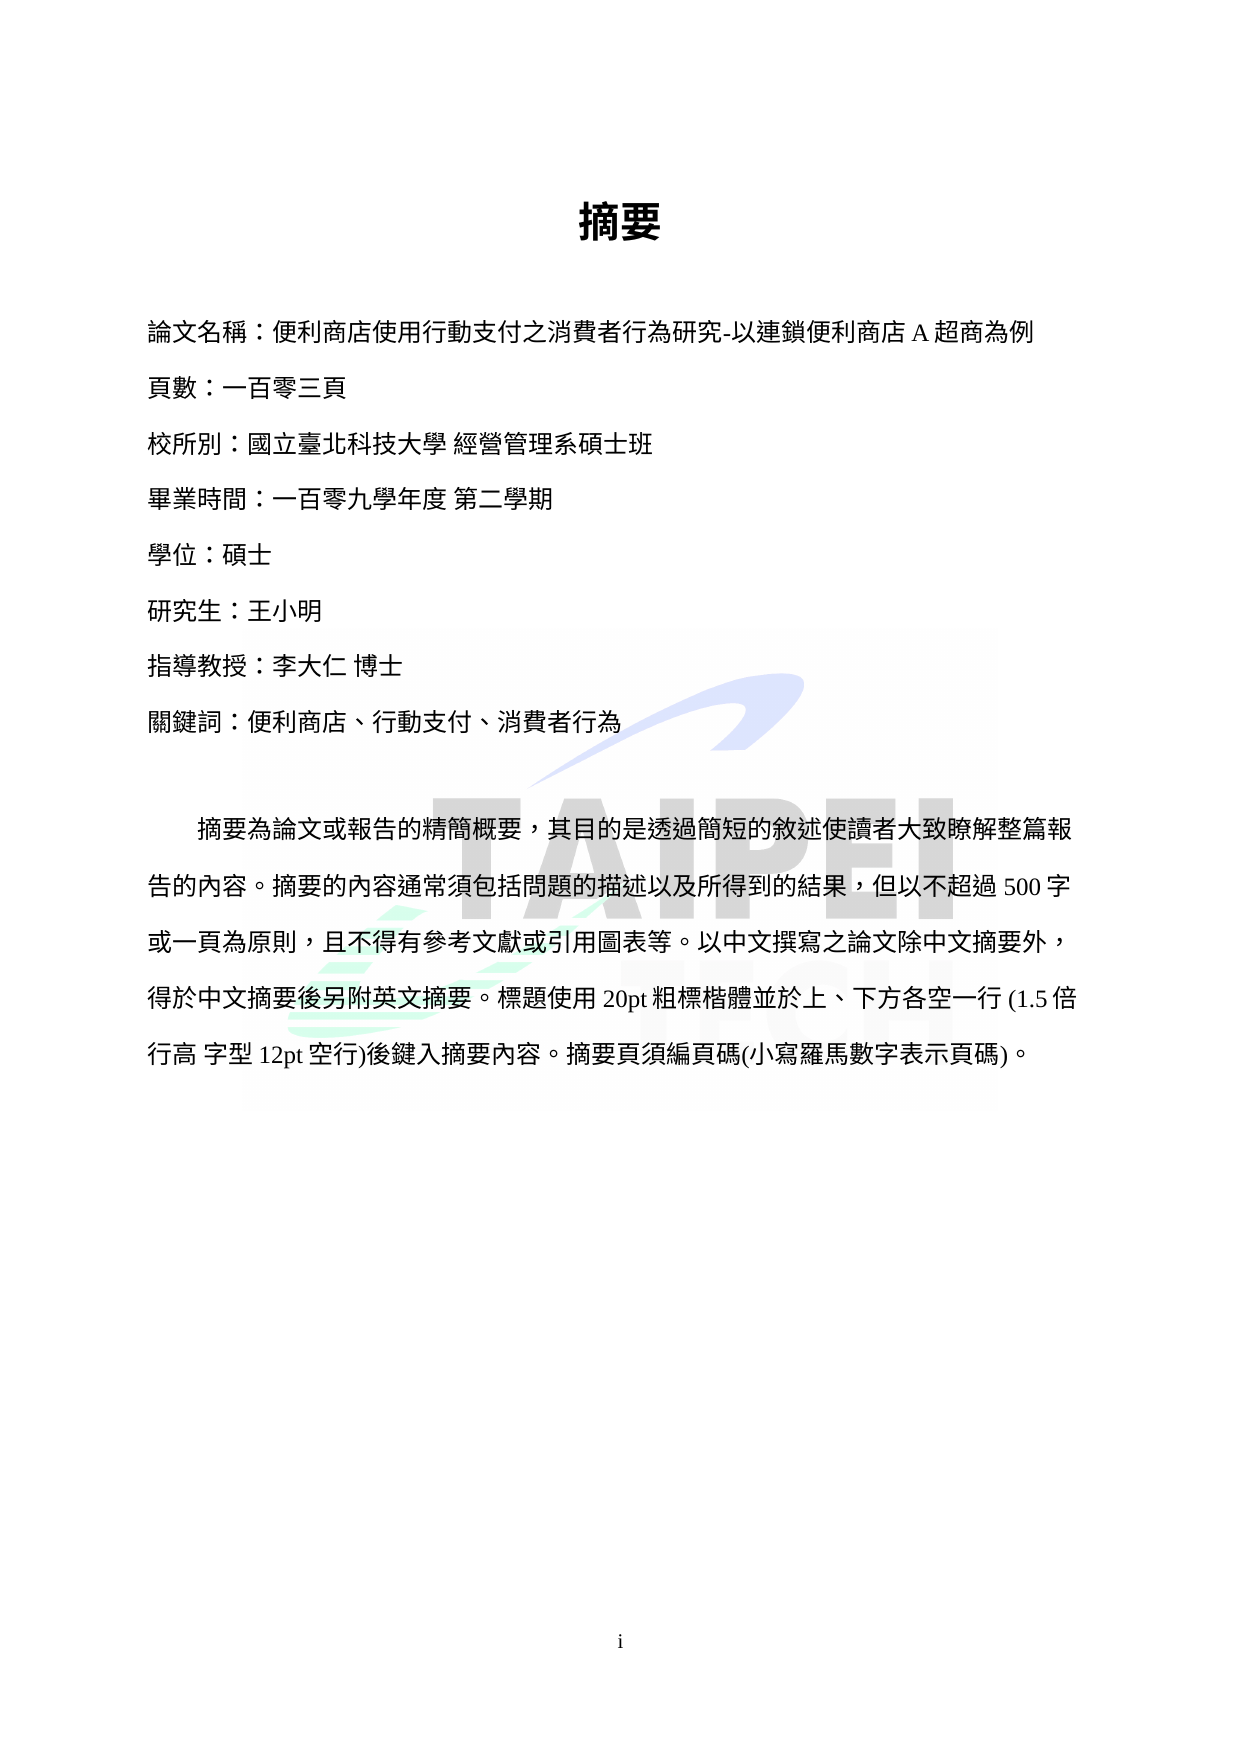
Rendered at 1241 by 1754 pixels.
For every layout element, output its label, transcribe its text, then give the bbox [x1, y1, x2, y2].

text 指導教授：李大仁 博士 [148, 646, 1092, 683]
text 校所別：國立臺北科技大學 經營管理系碩士班 [148, 423, 1092, 461]
text 摘要為論文或報告的精簡概要，其目的是透過簡短的敘述使讀者大致瞭解整篇報告的內容。摘要的內容通常須包括問題的描述以及所得到的結果，但以不超過 500字或一頁為原則，且不得有參考文獻或引用圖表等。以中文撰寫之論文除中文摘要外，得於中文摘要後另附英文摘要。標題使用20pt粗標楷體並於上、下方各空一行 (1.5倍行高 字型12pt空行)後鍵入摘要內容。摘要頁須編頁碼(小寫羅馬數字表示頁碼)。 [148, 809, 1092, 1072]
text 關鍵詞：便利商店、行動支付、消費者行為 [148, 702, 1092, 739]
text 畢業時間：一百零九學年度 第二學期 [148, 479, 1092, 517]
text 研究生：王小明 [148, 590, 1092, 628]
title 摘要 [148, 182, 1092, 257]
text 頁數：一百零三頁 [148, 368, 1092, 405]
text 論文名稱：便利商店使用行動支付之消費者行為研究-以連鎖便利商店A超商為例 [148, 312, 1092, 350]
text 學位：碩士 [148, 535, 1092, 572]
